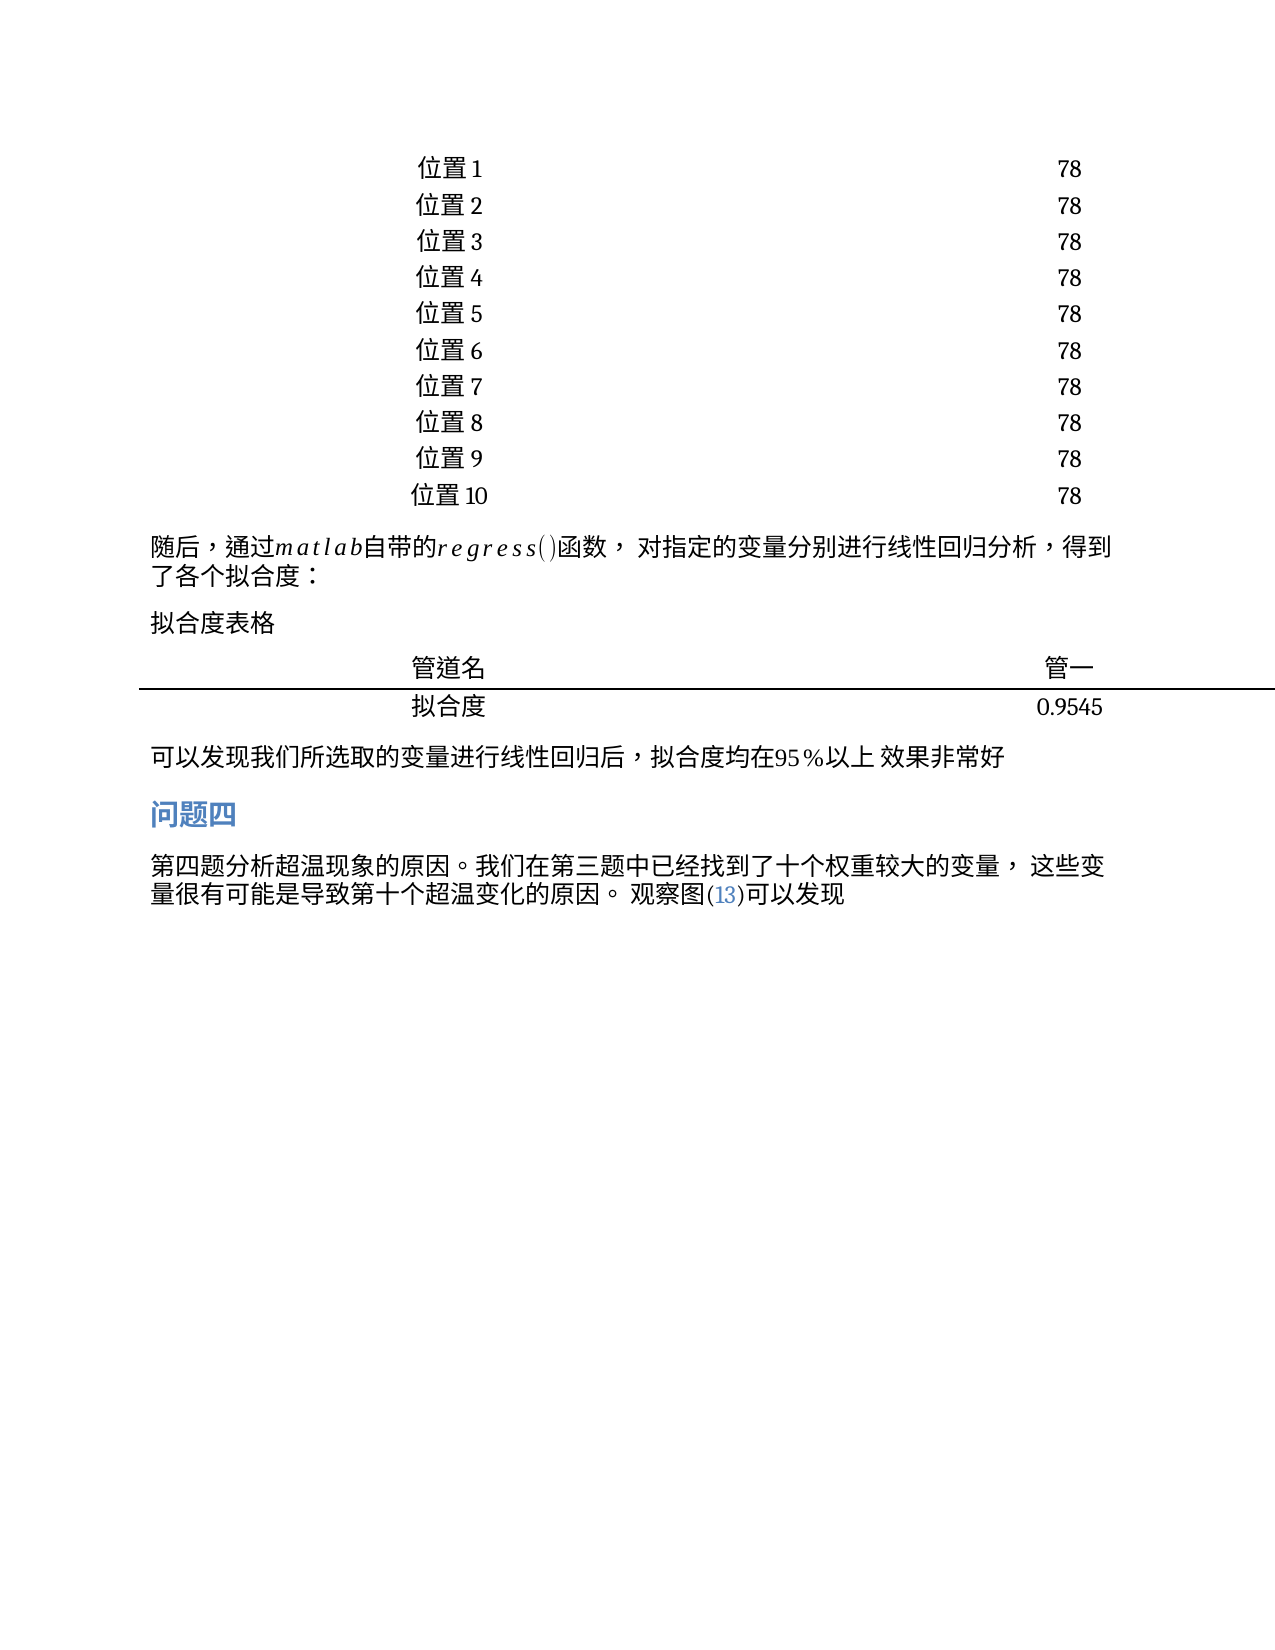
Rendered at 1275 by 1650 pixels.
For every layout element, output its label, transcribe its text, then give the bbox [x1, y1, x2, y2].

table_cell 位置6 [139, 333, 759, 369]
table_cell 位置10 [139, 478, 759, 514]
table_cell 78 [759, 442, 1275, 478]
text 拟合度表格 [150, 610, 1125, 639]
table_cell 78 [759, 478, 1275, 514]
table_cell 78 [759, 224, 1275, 260]
table_cell 78 [759, 188, 1275, 224]
table_cell 78 [759, 150, 1275, 188]
table_cell 位置8 [139, 405, 759, 442]
table_cell 位置5 [139, 297, 759, 333]
table_cell 78 [759, 260, 1275, 297]
table_cell 拟合度 [139, 690, 759, 726]
table_header 管一 [759, 652, 1275, 688]
text 第四题分析超温现象的原因。我们在第三题中已经找到了十个权重较大的变量， 这些变量很有可能是导致第十个超温变化的原因。 观察图(13)可以发现 [150, 852, 1125, 910]
table_cell 0.9545 [759, 690, 1275, 726]
table_cell 78 [759, 405, 1275, 442]
table_cell 位置3 [139, 224, 759, 260]
table_cell 78 [759, 369, 1275, 405]
table_cell 78 [759, 333, 1275, 369]
table_cell 位置1 [139, 150, 759, 188]
table_cell 位置2 [139, 188, 759, 224]
table_cell 位置7 [139, 369, 759, 405]
subtitle 问题四 [150, 794, 1125, 834]
table_cell 78 [759, 297, 1275, 333]
text 可以发现我们所选取的变量进行线性回归后，拟合度均在以上 效果非常好 [150, 744, 1125, 773]
table_cell 位置4 [139, 260, 759, 297]
table_cell 位置9 [139, 442, 759, 478]
table_header 管道名 [139, 652, 759, 688]
text 随后，通过自带的函数， 对指定的变量分别进行线性回归分析，得到了各个拟合度： [150, 533, 1125, 592]
